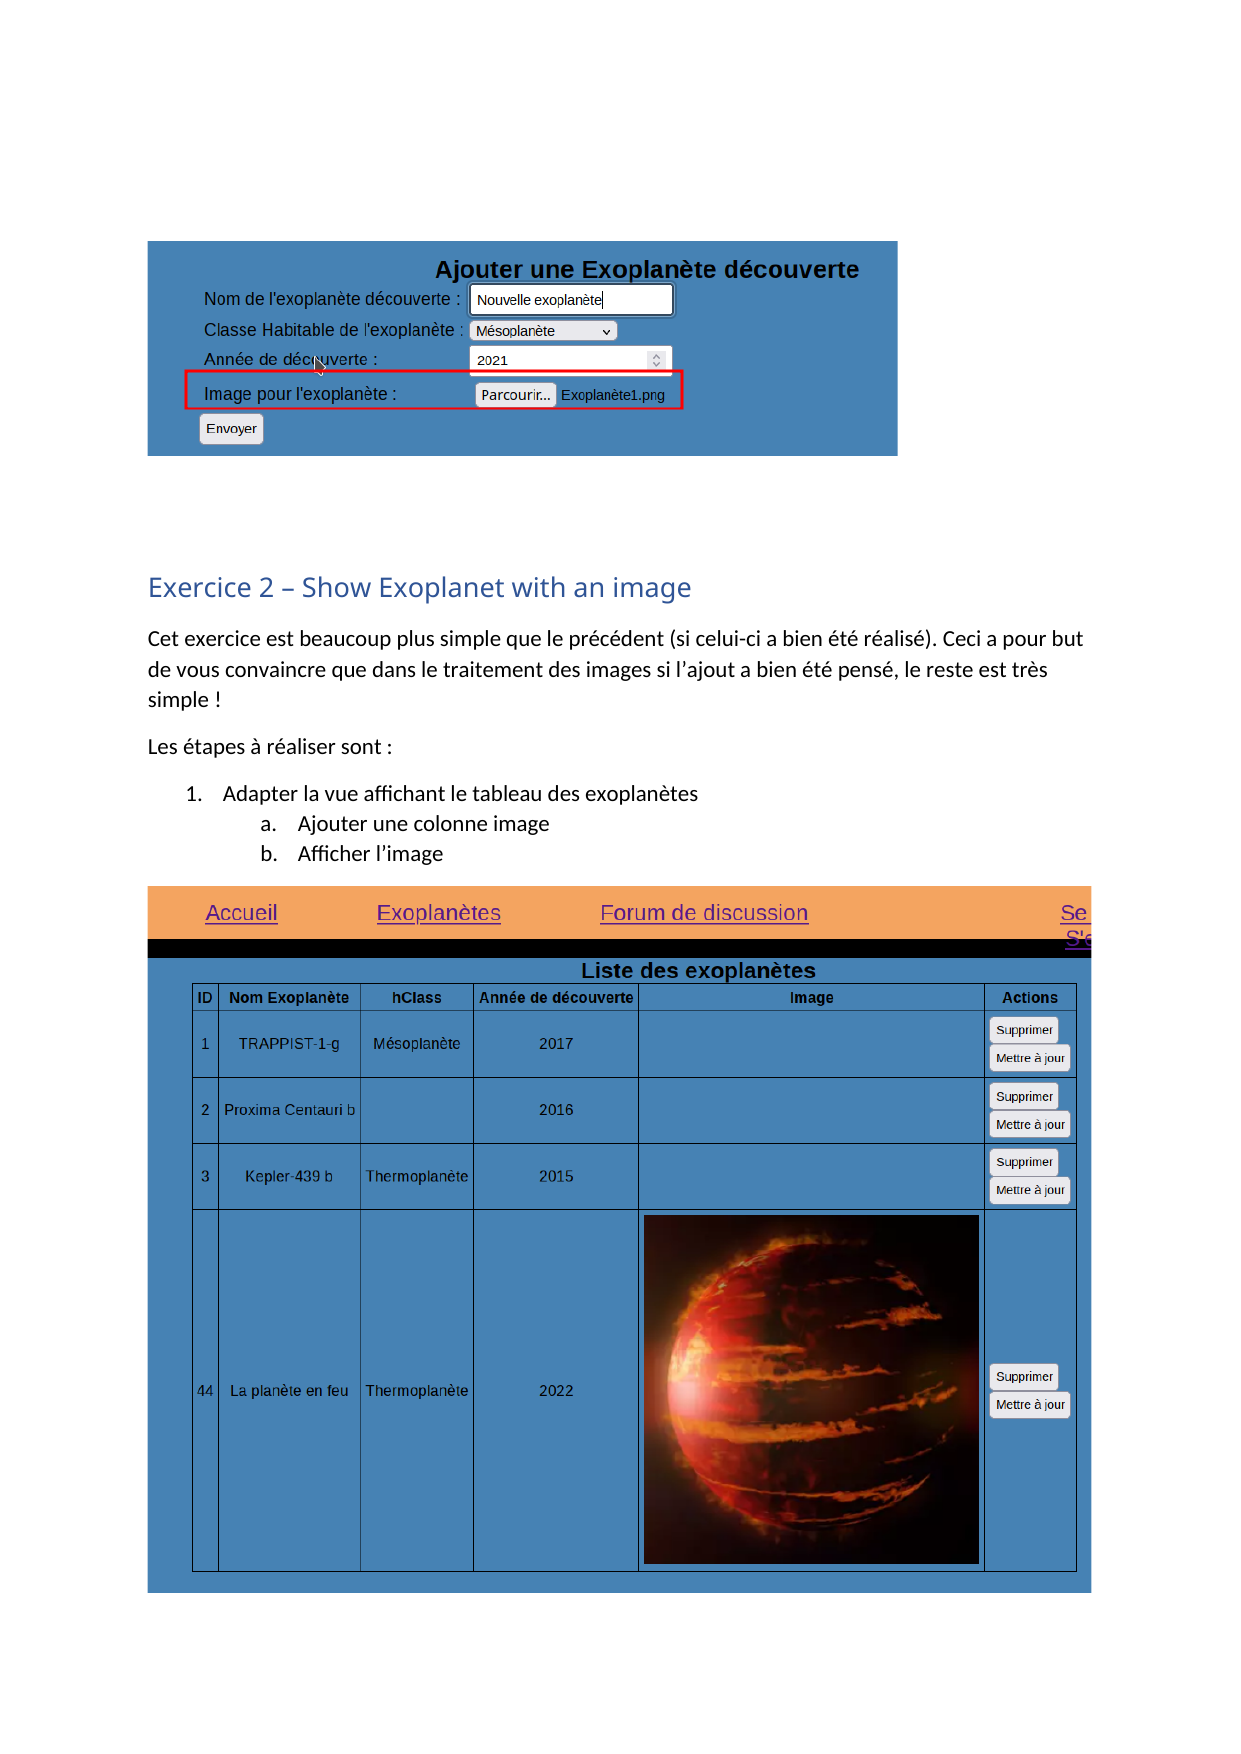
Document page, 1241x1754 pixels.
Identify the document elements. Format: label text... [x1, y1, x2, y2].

text Les étapes à réaliser sont : [148, 732, 1093, 760]
list Ajouter une colonne image [260, 809, 1093, 837]
list Adapter la vue affichant le tableau des exoplanètes [185, 779, 1093, 807]
text Cet exercice est beaucoup plus simple que le précédent (si celui-ci a bien été réalisé). Ceci a pour but de vous convaincre que dans le traitement des images si l’ajout a bien été pensé, le reste est très simple ! [148, 624, 1093, 713]
picture [147, 241, 898, 456]
picture [147, 886, 1092, 1593]
list Afficher l’image [260, 839, 1093, 867]
subtitle Exercice 2 – Show Exoplanet with an image [148, 568, 1093, 605]
